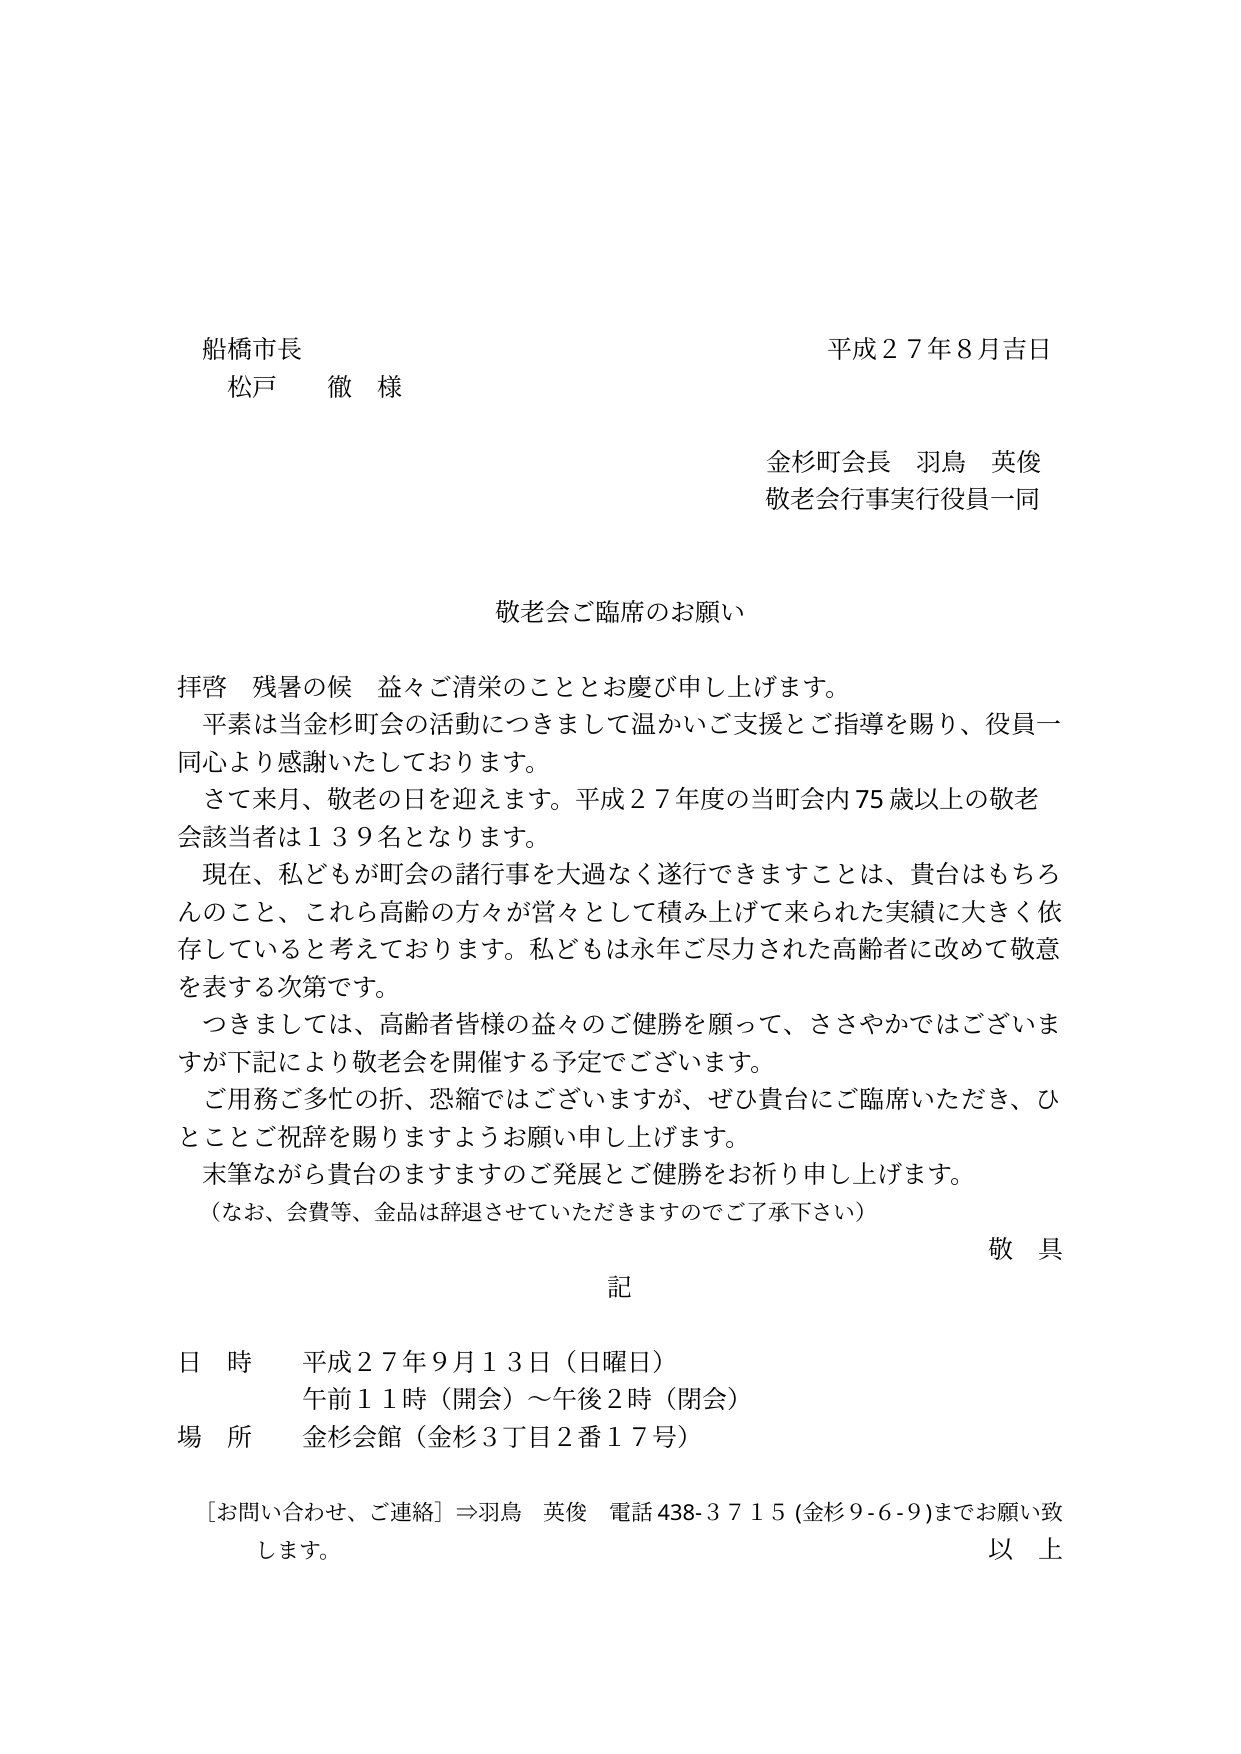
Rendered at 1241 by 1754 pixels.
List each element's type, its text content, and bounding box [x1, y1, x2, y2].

text 船橋市長 平成２７年８月吉日 [177, 329, 1063, 367]
text 金杉町会長 羽鳥 英俊 [177, 442, 1041, 479]
text さて来月、敬老の日を迎えます。平成２７年度の当町会内75歳以上の敬老会該当者は１３９名となります。 [177, 779, 1063, 854]
text 末筆ながら貴台のますますのご発展とご健勝をお祈り申し上げます。 [177, 1154, 1063, 1192]
text 松戸 徹 様 [177, 367, 1063, 404]
text つきましては、高齢者皆様の益々のご健勝を願って、ささやかではございますが下記により敬老会を開催する予定でございます。 [177, 1004, 1063, 1079]
text 敬老会行事実行役員一同 [177, 479, 1039, 517]
text 敬老会ご臨席のお願い [177, 592, 1063, 629]
text 午前１１時（開会）～午後２時（閉会） [177, 1379, 1063, 1417]
text 日 時 平成２７年９月１３日（日曜日） [177, 1342, 1063, 1379]
text 場 所 金杉会館（金杉３丁目２番１７号） [177, 1417, 1063, 1454]
text 平素は当金杉町会の活動につきまして温かいご支援とご指導を賜り、役員一同心より感謝いたしております。 [177, 704, 1063, 779]
text ［お問い合わせ、ご連絡］⇒羽鳥 英俊 電話438-３７１５ (金杉９-６-９)までお願い致します。 以 上 [177, 1492, 1063, 1567]
text 拝啓 残暑の候 益々ご清栄のこととお慶び申し上げます。 [177, 667, 1063, 704]
text 敬 具 [177, 1229, 1063, 1267]
text 現在、私どもが町会の諸行事を大過なく遂行できますことは、貴台はもちろんのこと、これら高齢の方々が営々として積み上げて来られた実績に大きく依存していると考えております。私どもは永年ご尽力された高齢者に改めて敬意を表する次第です。 [177, 854, 1063, 1004]
subtitle 記 [177, 1267, 1063, 1304]
text （なお、会費等、金品は辞退させていただきますのでご了承下さい） [177, 1192, 1063, 1229]
text ご用務ご多忙の折、恐縮ではございますが、ぜひ貴台にご臨席いただき、ひとことご祝辞を賜りますようお願い申し上げます。 [177, 1079, 1063, 1154]
